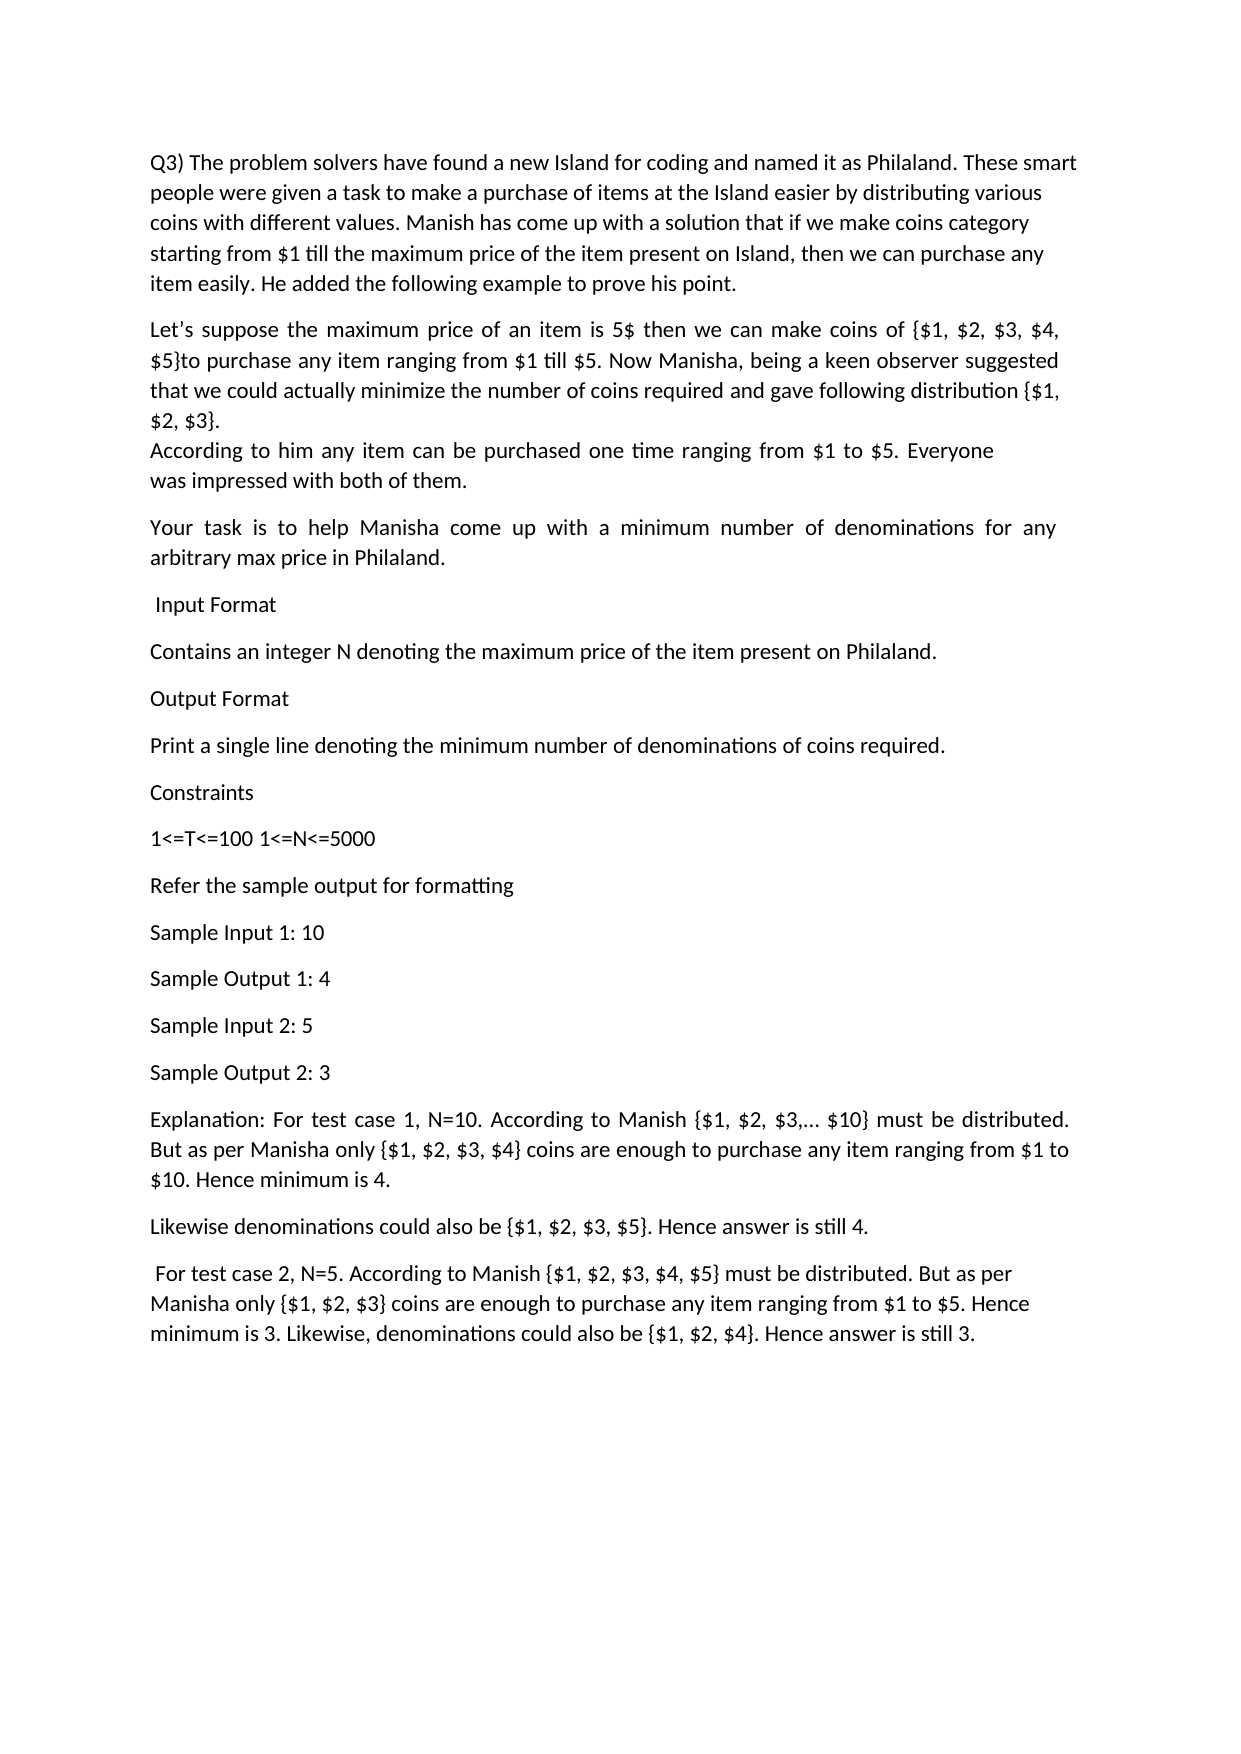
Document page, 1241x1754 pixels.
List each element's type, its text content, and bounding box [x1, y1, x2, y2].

text Explanation: For test case 1, N=10. According to Manish {$1, $2, $3,… $10} must be distributed. But as per Manisha only {$1, $2, $3, $4} coins are enough to purchase any item ranging from $1 to $10. Hence minimum is 4. [150, 1105, 1070, 1193]
text Q3) The problem solvers have found a new Island for coding and named it as Philaland. These smart people were given a task to make a purchase of items at the Island easier by distributing various coins with different values. Manish has come up with a solution that if we make coins category starting from $1 till the maximum price of the item present on Island, then we can purchase any item easily. He added the following example to prove his point. [150, 148, 1089, 297]
text According to him any item can be purchased one time ranging from $1 to $5. Everyone was impressed with both of them. [150, 436, 995, 494]
text Sample Input 2: 5 [150, 1011, 1093, 1039]
text Let’s suppose the maximum price of an item is 5$ then we can make coins of {$1, $2, $3, $4, $5}to purchase any item ranging from $1 till $5. Now Manisha, being a keen observer suggested that we could actually minimize the number of coins required and gave following distribution {$1, $2, $3}. [150, 316, 1060, 434]
text Input Format [155, 590, 1093, 618]
text Sample Output 2: 3 [150, 1058, 1093, 1086]
text Likewise denominations could also be {$1, $2, $3, $5}. Hence answer is still 4. [150, 1212, 1093, 1240]
text Print a single line denoting the minimum number of denominations of coins required. Constraints [150, 731, 967, 806]
text 1<=T<=100 1<=N<=5000 [150, 825, 1093, 852]
text Contains an integer N denoting the maximum price of the item present on Philaland. Output Format [150, 637, 967, 712]
text Sample Output 1: 4 [150, 964, 1093, 992]
text For test case 2, N=5. According to Manish {$1, $2, $3, $4, $5} must be distributed. But as per Manisha only {$1, $2, $3} coins are enough to purchase any item ranging from $1 to $5. Hence minimum is 3. Likewise, denominations could also be {$1, $2, $4}. Hence answer is still 3. [150, 1259, 1089, 1348]
text Your task is to help Manisha come up with a minimum number of denominations for any arbitrary max price in Philaland. [150, 513, 1057, 571]
text Refer the sample output for formatting Sample Input 1: 10 [150, 871, 574, 946]
